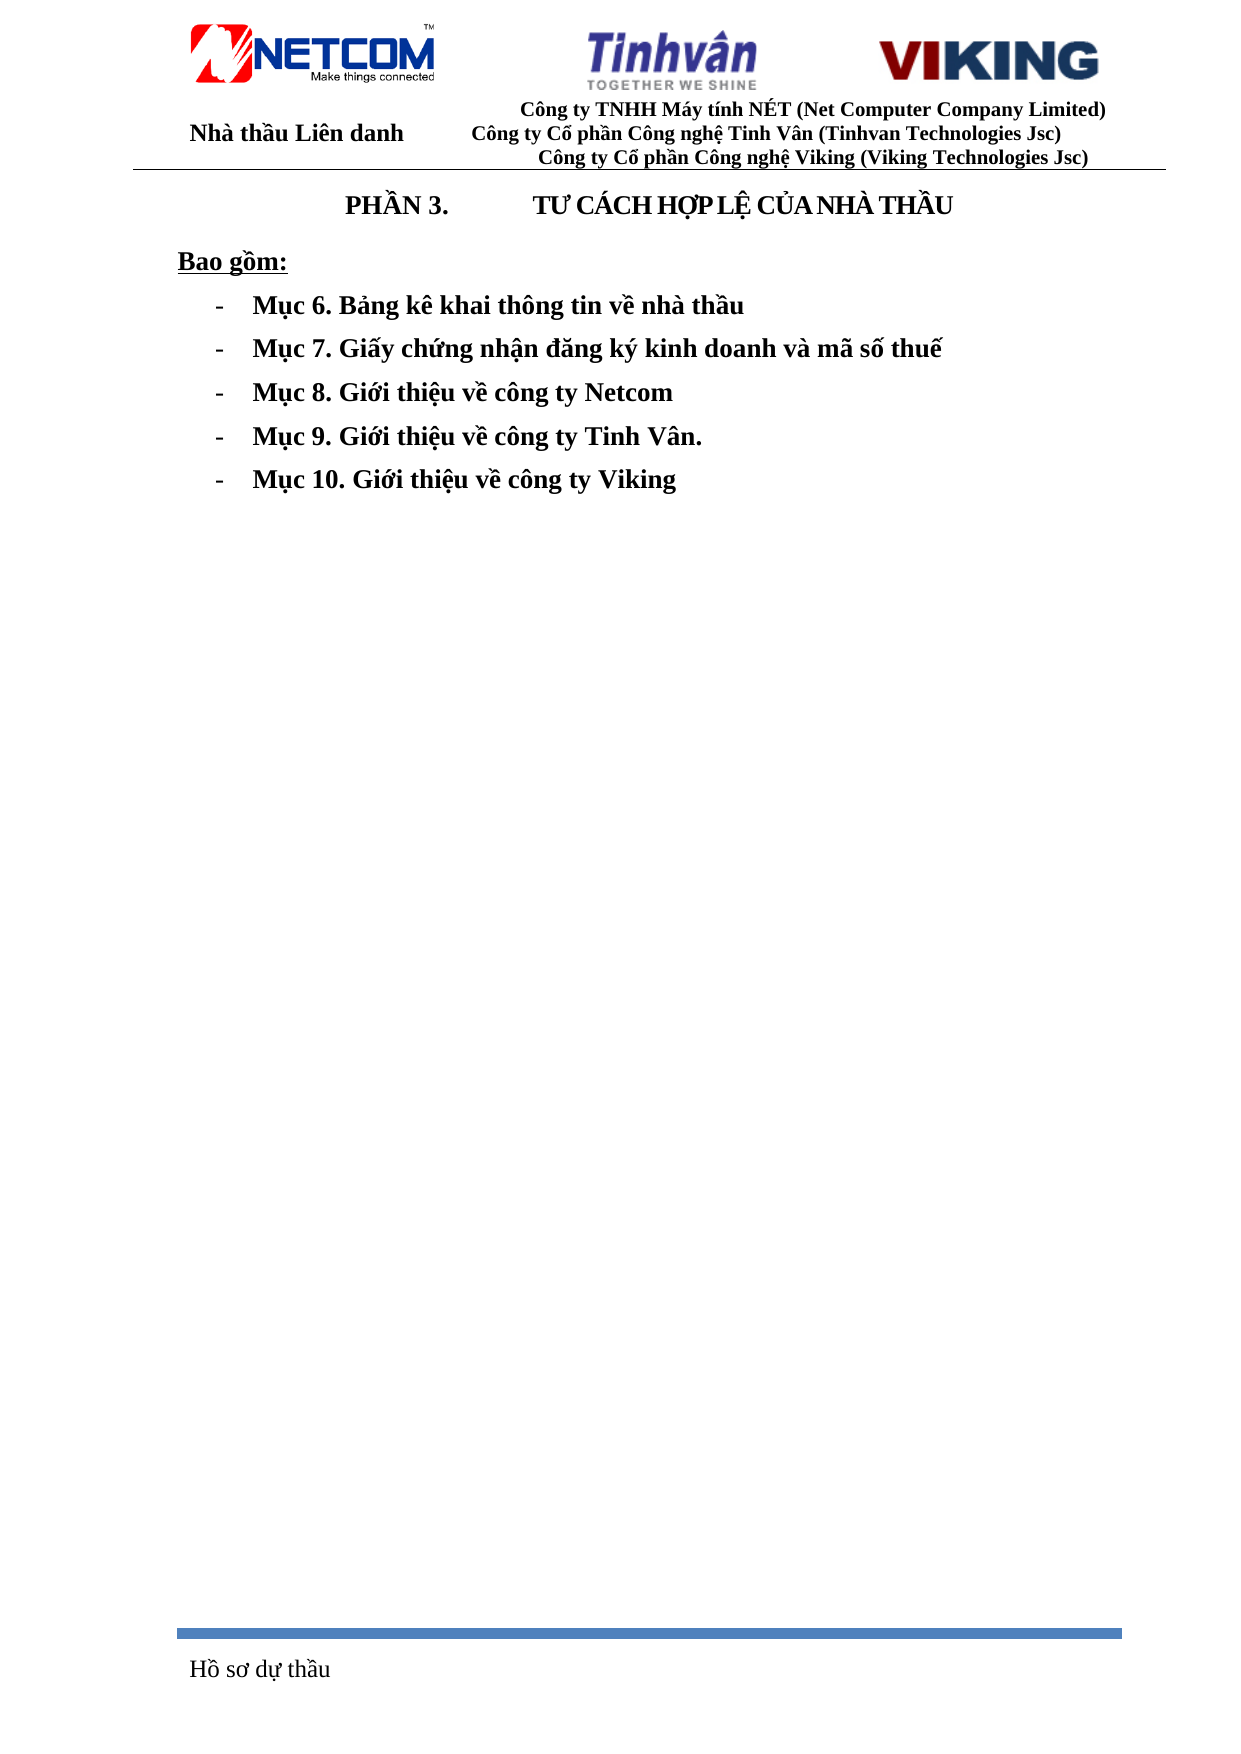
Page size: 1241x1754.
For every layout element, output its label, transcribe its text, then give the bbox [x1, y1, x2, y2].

list Mục 10. Giới thiệu về công ty Viking [215, 463, 1122, 494]
picture [878, 31, 1100, 93]
list Mục 6. Bảng kê khai thông tin về nhà thầu [215, 289, 1122, 320]
text Bao gồm: [177, 245, 1122, 277]
picture [587, 30, 757, 90]
list Mục 7. Giấy chứng nhận đăng ký kinh doanh và mã số thuế [215, 332, 1122, 364]
list Mục 9. Giới thiệu về công ty Tinh Vân. [215, 419, 1122, 451]
list Mục 8. Giới thiệu về công ty Netcom [215, 376, 1122, 407]
picture [190, 23, 434, 83]
subtitle TƯ CÁCH HỢP LỆ CỦA NHÀ THẦU [177, 189, 1122, 221]
